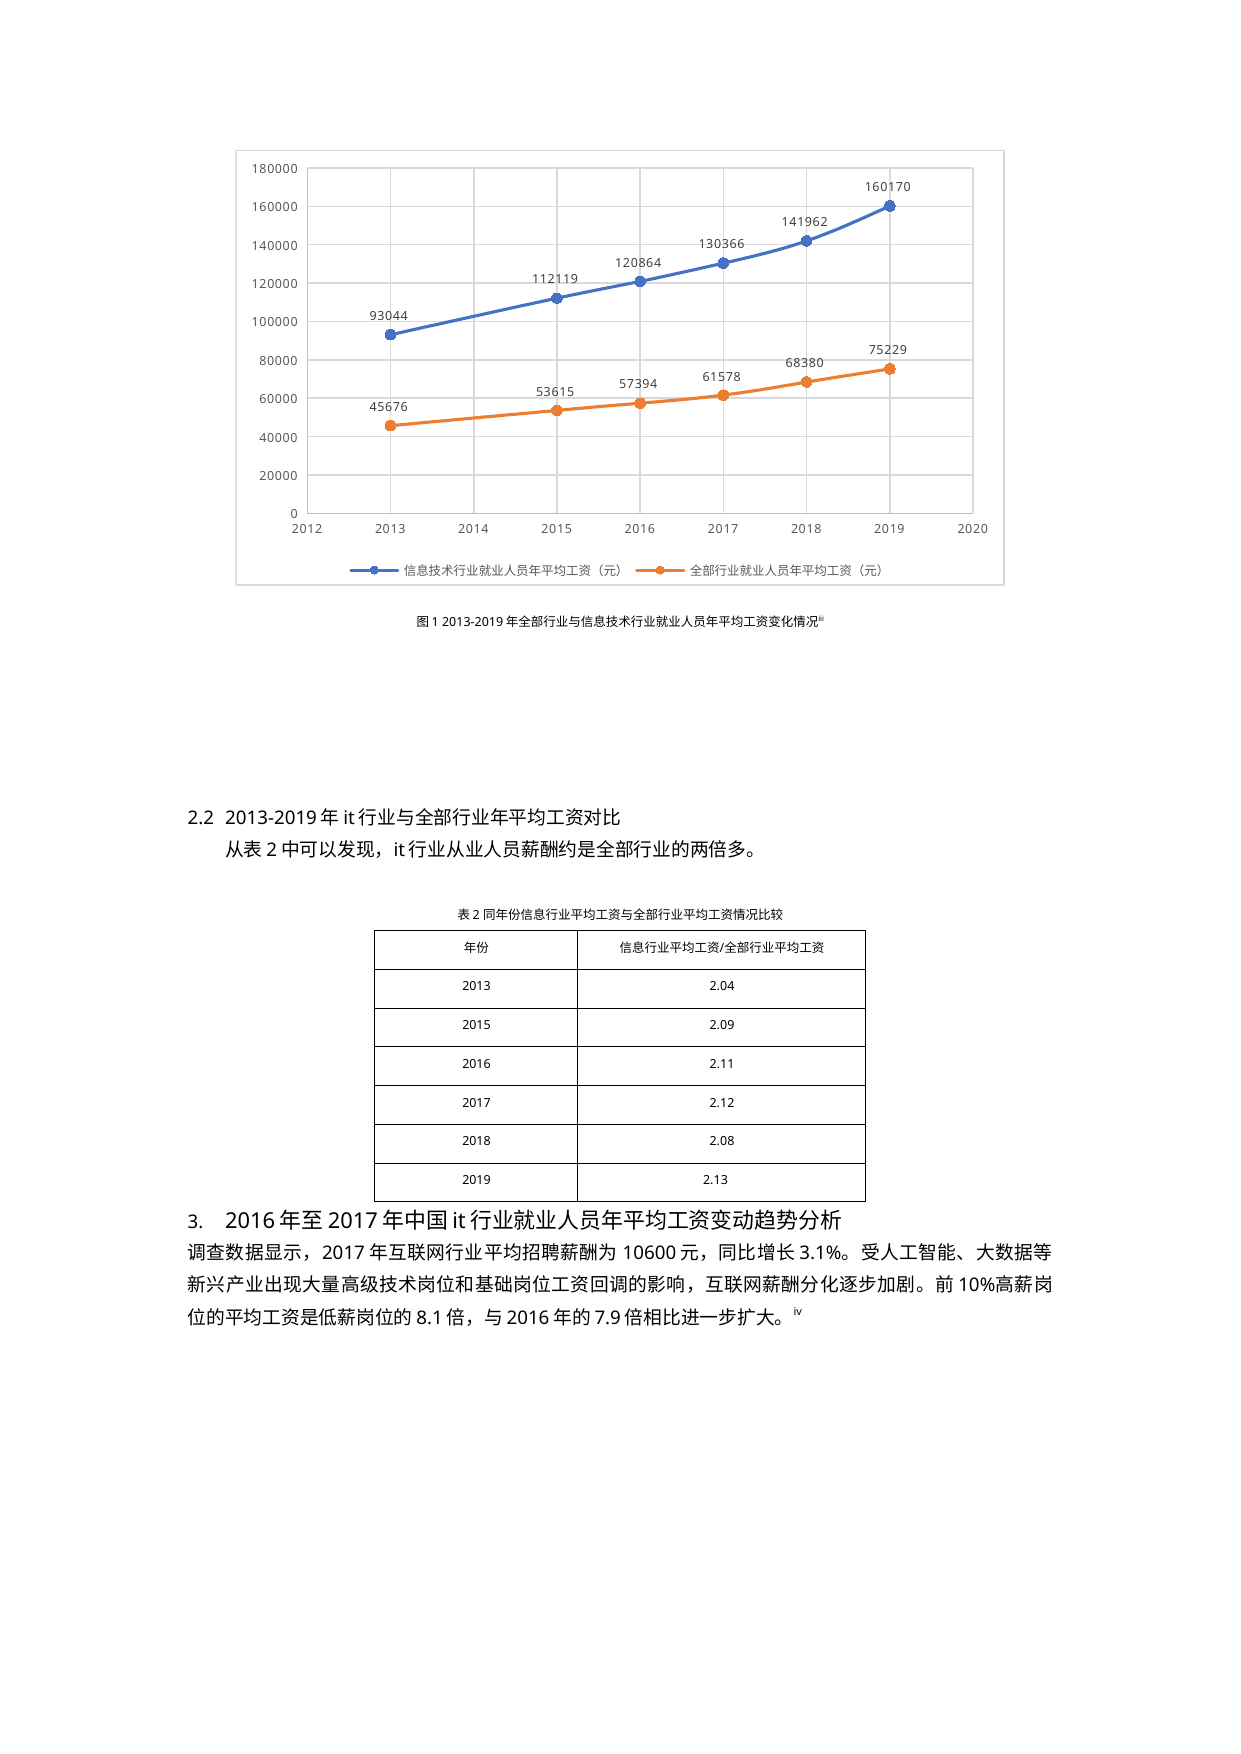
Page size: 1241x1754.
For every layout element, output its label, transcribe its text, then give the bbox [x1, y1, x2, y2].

text 调查数据显示，2017年互联网行业平均招聘薪酬为10600元，同比增长3.1%。受人工智能、大数据等新兴产业出现大量高级技术岗位和基础岗位工资回调的影响，互联网薪酬分化逐步加剧。前10%高薪岗位的平均工资是低薪岗位的8.1倍，与2016年的7.9倍相比进一步扩大。 [187, 1235, 1053, 1332]
text 图1 2013-2019年全部行业与信息技术行业就业人员年平均工资变化情况 [187, 605, 1053, 637]
table_cell 2.08 [578, 1125, 865, 1162]
table_cell 2017 [375, 1086, 577, 1124]
table_cell 2019 [375, 1164, 577, 1201]
table_header 年份 [375, 931, 577, 969]
table_cell 2.11 [578, 1047, 865, 1085]
table_header 信息行业平均工资/全部行业平均工资 [578, 931, 865, 969]
text 表2 同年份信息行业平均工资与全部行业平均工资情况比较 [187, 897, 1053, 930]
table_cell 2.12 [578, 1086, 865, 1124]
table_cell 2.09 [578, 1009, 865, 1046]
table_cell 2016 [375, 1047, 577, 1085]
table_cell 2013 [375, 970, 577, 1007]
list 从表2中可以发现，it行业从业人员薪酬约是全部行业的两倍多。 [225, 832, 1053, 865]
table_cell [578, 1164, 865, 1201]
table_cell 2015 [375, 1009, 577, 1046]
table_cell 2018 [375, 1125, 577, 1162]
list 2013-2019年it行业与全部行业年平均工资对比 [187, 800, 1053, 832]
list 2016年至2017年中国it行业就业人员年平均工资变动趋势分析 [187, 1202, 1053, 1235]
table_cell 2.04 [578, 970, 865, 1007]
